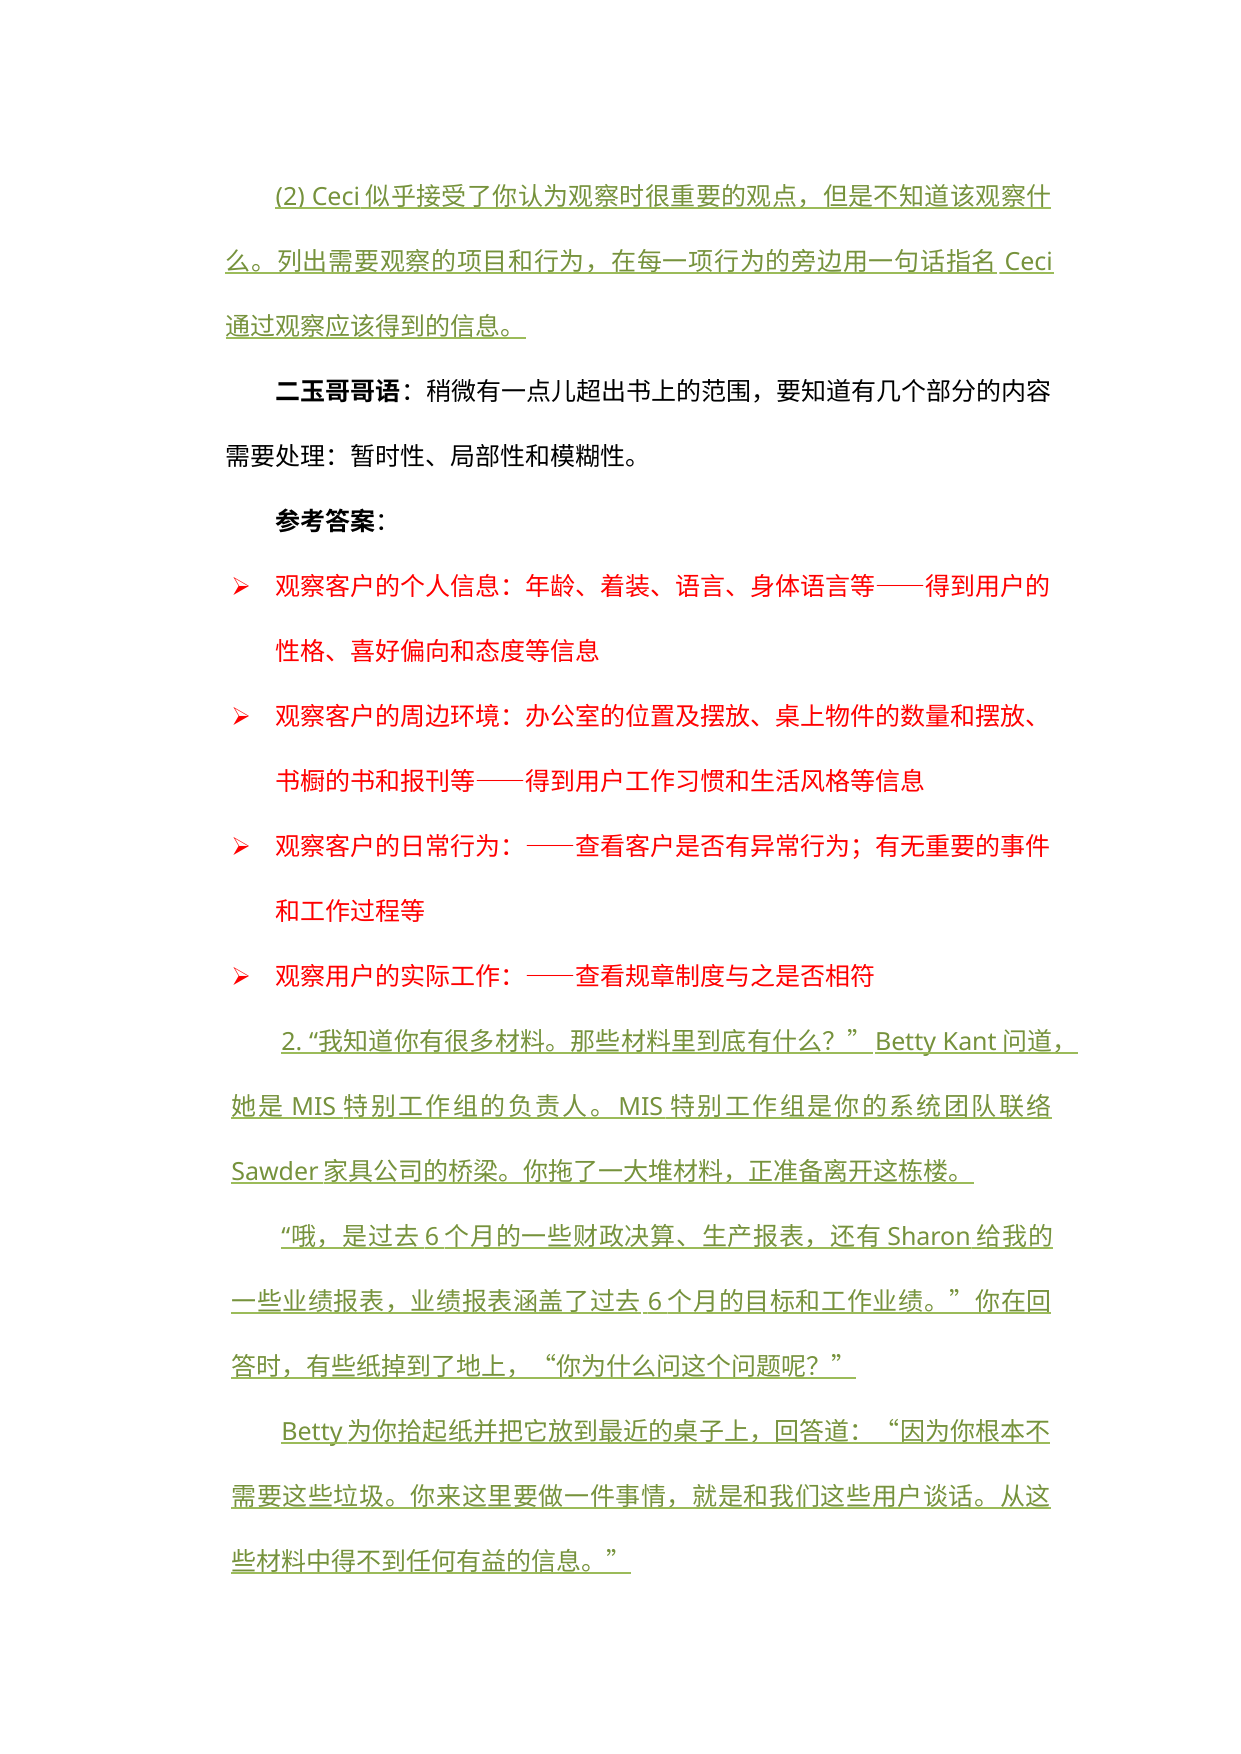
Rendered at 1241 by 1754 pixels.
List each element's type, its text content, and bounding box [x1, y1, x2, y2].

list 观察客户的个人信息：年龄、着装、语言、身体语言等——得到用户的性格、喜好偏向和态度等信息 [231, 552, 1053, 682]
list 二玉哥哥语：稍微有一点儿超出书上的范围，要知道有几个部分的内容需要处理：暂时性、局部性和模糊性。 [225, 357, 1053, 487]
list 观察用户的实际工作：——查看规章制度与之是否相符 [231, 942, 1053, 1007]
list 观察客户的日常行为：——查看客户是否有异常行为；有无重要的事件和工作过程等 [231, 812, 1053, 942]
list 参考答案： [225, 487, 1053, 552]
list 2. “我知道你有很多材料。那些材料里到底有什么？”Betty Kant问道，她是MIS特别工作组的负责人。MIS特别工作组是你的系统团队联络Sawder家具公司的桥梁。你拖了一大堆材料，正准备离开这栋楼。 [231, 1007, 1053, 1202]
list (2) Ceci似乎接受了你认为观察时很重要的观点，但是不知道该观察什么。列出需要观察的项目和行为，在每一项行为的旁边用一句话指名Ceci通过观察应该得到的信息。 [225, 162, 1053, 357]
list 观察客户的周边环境：办公室的位置及摆放、桌上物件的数量和摆放、书橱的书和报刊等——得到用户工作习惯和生活风格等信息 [231, 682, 1053, 812]
list “哦，是过去6个月的一些财政决算、生产报表，还有Sharon给我的一些业绩报表，业绩报表涵盖了过去6个月的目标和工作业绩。”你在回答时，有些纸掉到了地上，“你为什么问这个问题呢？” [231, 1202, 1053, 1397]
list Betty为你拾起纸并把它放到最近的桌子上，回答道：“因为你根本不需要这些垃圾。你来这里要做一件事情，就是和我们这些用户谈话。从这些材料中得不到任何有益的信息。” [231, 1397, 1053, 1592]
